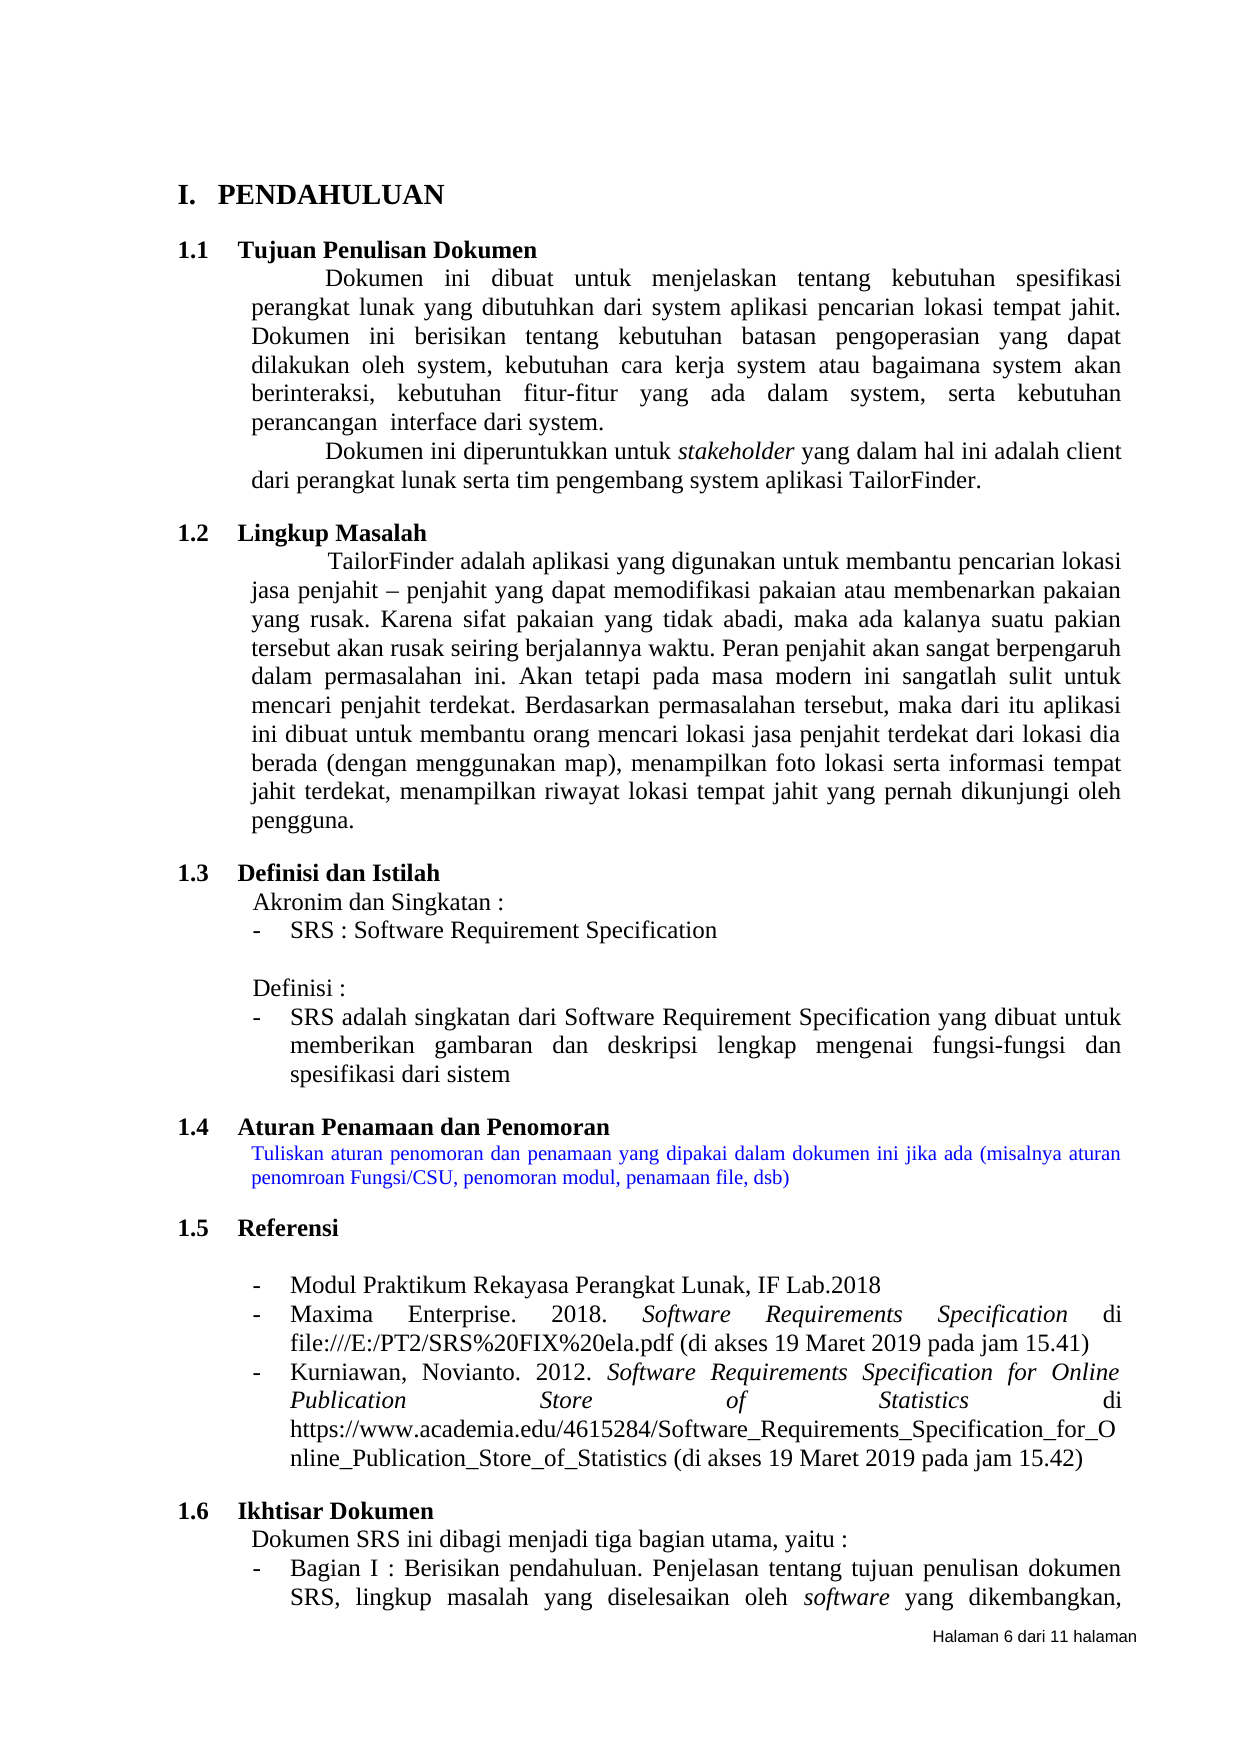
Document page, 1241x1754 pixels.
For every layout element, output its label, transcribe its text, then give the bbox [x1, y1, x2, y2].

list SRS : Software Requirement Specification [252, 915, 1122, 944]
subtitle Tujuan Penulisan Dokumen [177, 235, 1122, 263]
text Tuliskan aturan penomoran dan penamaan yang dipakai dalam dokumen ini jika ada (misalnya aturan penomroan Fungsi/CSU, penomoran modul, penamaan file, dsb) [251, 1141, 1122, 1189]
list SRS adalah singkatan dari Software Requirement Specification yang dibuat untuk memberikan gambaran dan deskripsi lengkap mengenai fungsi-fungsi dan spesifikasi dari sistem [252, 1002, 1122, 1088]
text Akronim dan Singkatan : [251, 887, 1122, 915]
subtitle Referensi [177, 1213, 1122, 1242]
list Maxima Enterprise. 2018. Software Requirements Specification di file:///E:/PT2/SRS%20FIX%20ela.pdf (di akses 19 Maret 2019 pada jam 15.41) [252, 1299, 1122, 1357]
subtitle Aturan Penamaan dan Penomoran [177, 1112, 1122, 1141]
text Definisi : [252, 973, 1122, 1002]
subtitle Lingkup Masalah [177, 518, 1122, 546]
text Dokumen ini dibuat untuk menjelaskan tentang kebutuhan spesifikasi perangkat lunak yang dibutuhkan dari system aplikasi pencarian lokasi tempat jahit. Dokumen ini berisikan tentang kebutuhan batasan pengoperasian yang dapat dilakukan oleh system, kebutuhan cara kerja system atau bagaimana system akan berinteraksi, kebutuhan fitur-fitur yang ada dalam system, serta kebutuhan perancangan interface dari system. [251, 263, 1122, 436]
text Dokumen SRS ini dibagi menjadi tiga bagian utama, yaitu : [251, 1524, 1122, 1553]
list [252, 1553, 1122, 1611]
list Modul Praktikum Rekayasa Perangkat Lunak, IF Lab.2018 [252, 1270, 1122, 1299]
subtitle I. PENDAHULUAN [177, 177, 1122, 211]
list Kurniawan, Novianto. 2012. Software Requirements Specification for Online Publication Store of Statistics di https://www.academia.edu/4615284/Software_Requirements_Specification_for_Online_Publication_Store_of_Statistics (di akses 19 Maret 2019 pada jam 15.42) [252, 1357, 1122, 1472]
text Dokumen ini diperuntukkan untuk stakeholder yang dalam hal ini adalah client dari perangkat lunak serta tim pengembang system aplikasi TailorFinder. [251, 436, 1122, 493]
text TailorFinder adalah aplikasi yang digunakan untuk membantu pencarian lokasi jasa penjahit – penjahit yang dapat memodifikasi pakaian atau membenarkan pakaian yang rusak. Karena sifat pakaian yang tidak abadi, maka ada kalanya suatu pakian tersebut akan rusak seiring berjalannya waktu. Peran penjahit akan sangat berpengaruh dalam permasalahan ini. Akan tetapi pada masa modern ini sangatlah sulit untuk mencari penjahit terdekat. Berdasarkan permasalahan tersebut, maka dari itu aplikasi ini dibuat untuk membantu orang mencari lokasi jasa penjahit terdekat dari lokasi dia berada (dengan menggunakan map), menampilkan foto lokasi serta informasi tempat jahit terdekat, menampilkan riwayat lokasi tempat jahit yang pernah dikunjungi oleh pengguna. [251, 546, 1122, 834]
subtitle Ikhtisar Dokumen [177, 1496, 1122, 1524]
subtitle Definisi dan Istilah [177, 858, 1122, 887]
